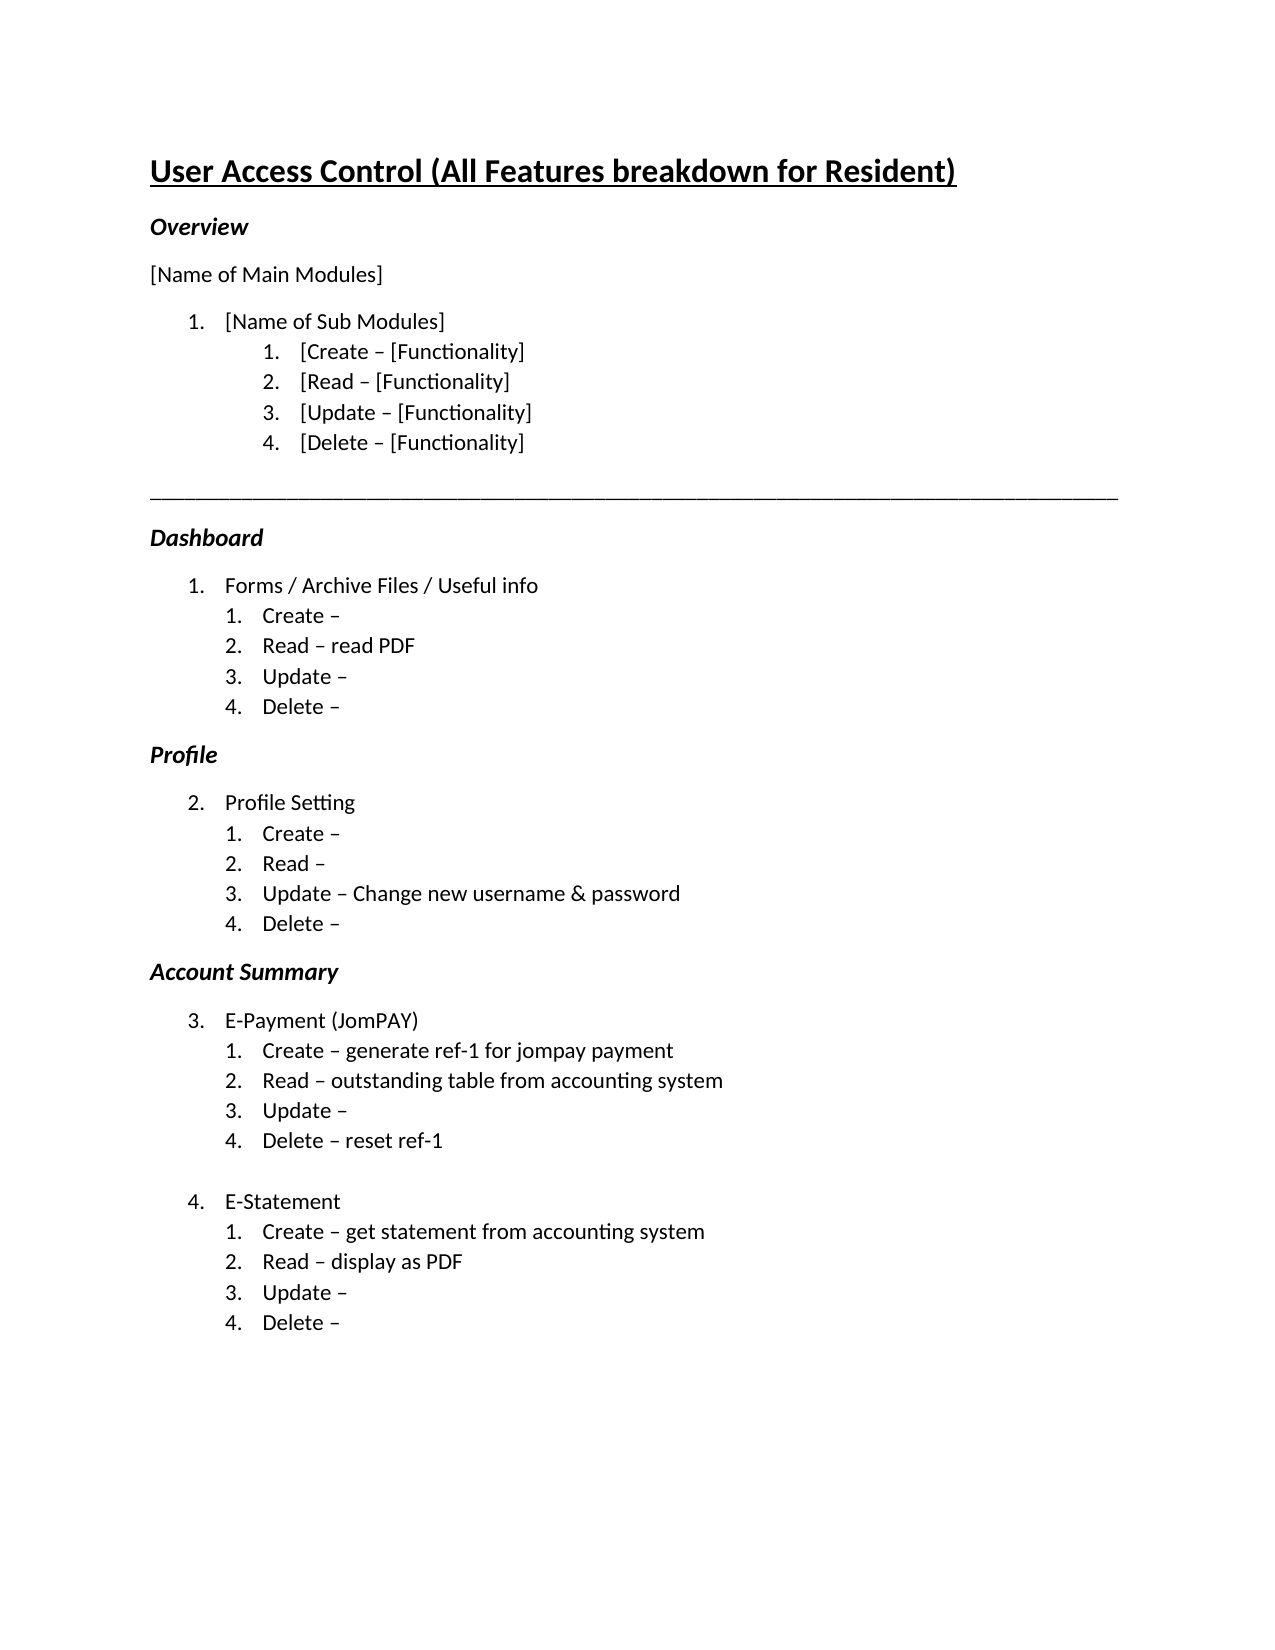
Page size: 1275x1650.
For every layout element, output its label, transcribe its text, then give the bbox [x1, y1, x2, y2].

list Delete – [225, 692, 1125, 720]
list Update – [225, 1278, 1125, 1306]
text [Name of Main Modules] [150, 260, 1125, 288]
list Read – outstanding table from accounting system [225, 1066, 1125, 1094]
list Delete – reset ref-1 [225, 1127, 1125, 1185]
list Read – read PDF [225, 632, 1125, 660]
list Delete – [225, 909, 1125, 937]
list Create – [225, 601, 1125, 629]
list Delete – [225, 1308, 1125, 1487]
list Forms / Archive Files / Useful info [187, 571, 1125, 599]
text _____________________________________________________________________________________ [150, 475, 1125, 503]
list Update – [225, 1096, 1125, 1124]
list Update – [225, 662, 1125, 690]
list E-Payment (JomPAY) [187, 1006, 1125, 1034]
list Create – get statement from accounting system [225, 1217, 1125, 1245]
list E-Statement [187, 1187, 1125, 1215]
text Profile [150, 739, 1125, 769]
list Read – display as PDF [225, 1247, 1125, 1276]
list [Delete – [Functionality] [262, 428, 1125, 456]
list Read – [225, 849, 1125, 877]
text Overview [150, 211, 1125, 241]
list [Create – [Functionality] [262, 337, 1125, 365]
list Profile Setting [187, 788, 1125, 817]
text User Access Control (All Features breakdown for Resident) [150, 150, 1125, 191]
list Create – generate ref-1 for jompay payment [225, 1036, 1125, 1064]
text Dashboard [150, 522, 1125, 552]
list [Name of Sub Modules] [187, 307, 1125, 335]
list Update – Change new username & password [225, 879, 1125, 907]
text Account Summary [150, 956, 1125, 987]
list [Read – [Functionality] [262, 367, 1125, 396]
list [Update – [Functionality] [262, 398, 1125, 426]
list Create – [225, 819, 1125, 847]
